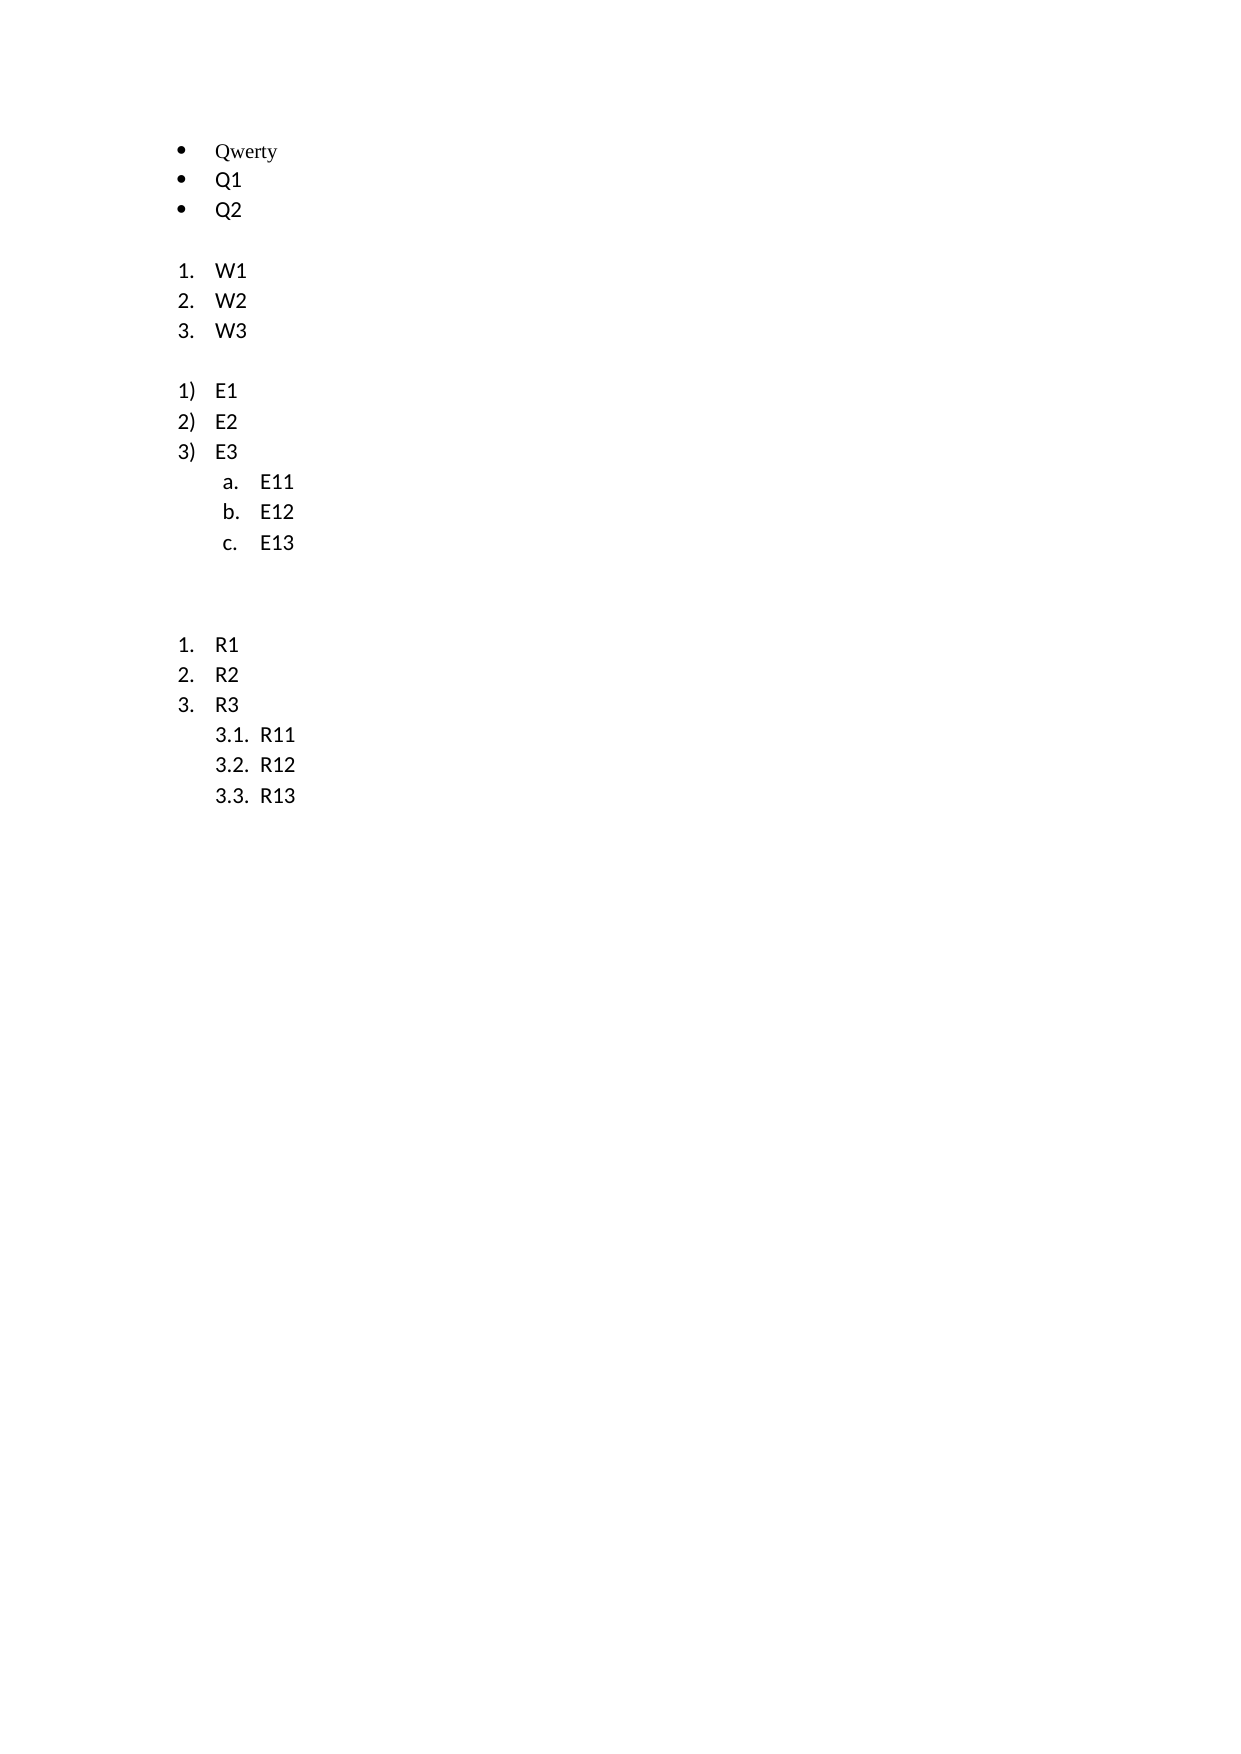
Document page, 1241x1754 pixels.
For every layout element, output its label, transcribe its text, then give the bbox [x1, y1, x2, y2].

list R12 [215, 751, 1152, 779]
list E12 [222, 497, 1152, 526]
list E3 [177, 437, 1152, 465]
list R13 [215, 781, 1152, 809]
list Q2 [177, 195, 1152, 223]
list W1 [177, 256, 1152, 284]
list W3 [177, 316, 1152, 344]
list R1 [177, 630, 1152, 658]
list R11 [215, 720, 1152, 748]
list Qwerty [177, 139, 1152, 163]
list E13 [222, 528, 1152, 556]
list E11 [222, 467, 1152, 495]
list E1 [177, 377, 1152, 405]
list Q1 [177, 165, 1152, 193]
list R2 [177, 660, 1152, 688]
list W2 [177, 286, 1152, 314]
list E2 [177, 407, 1152, 435]
list R3 [177, 690, 1152, 718]
